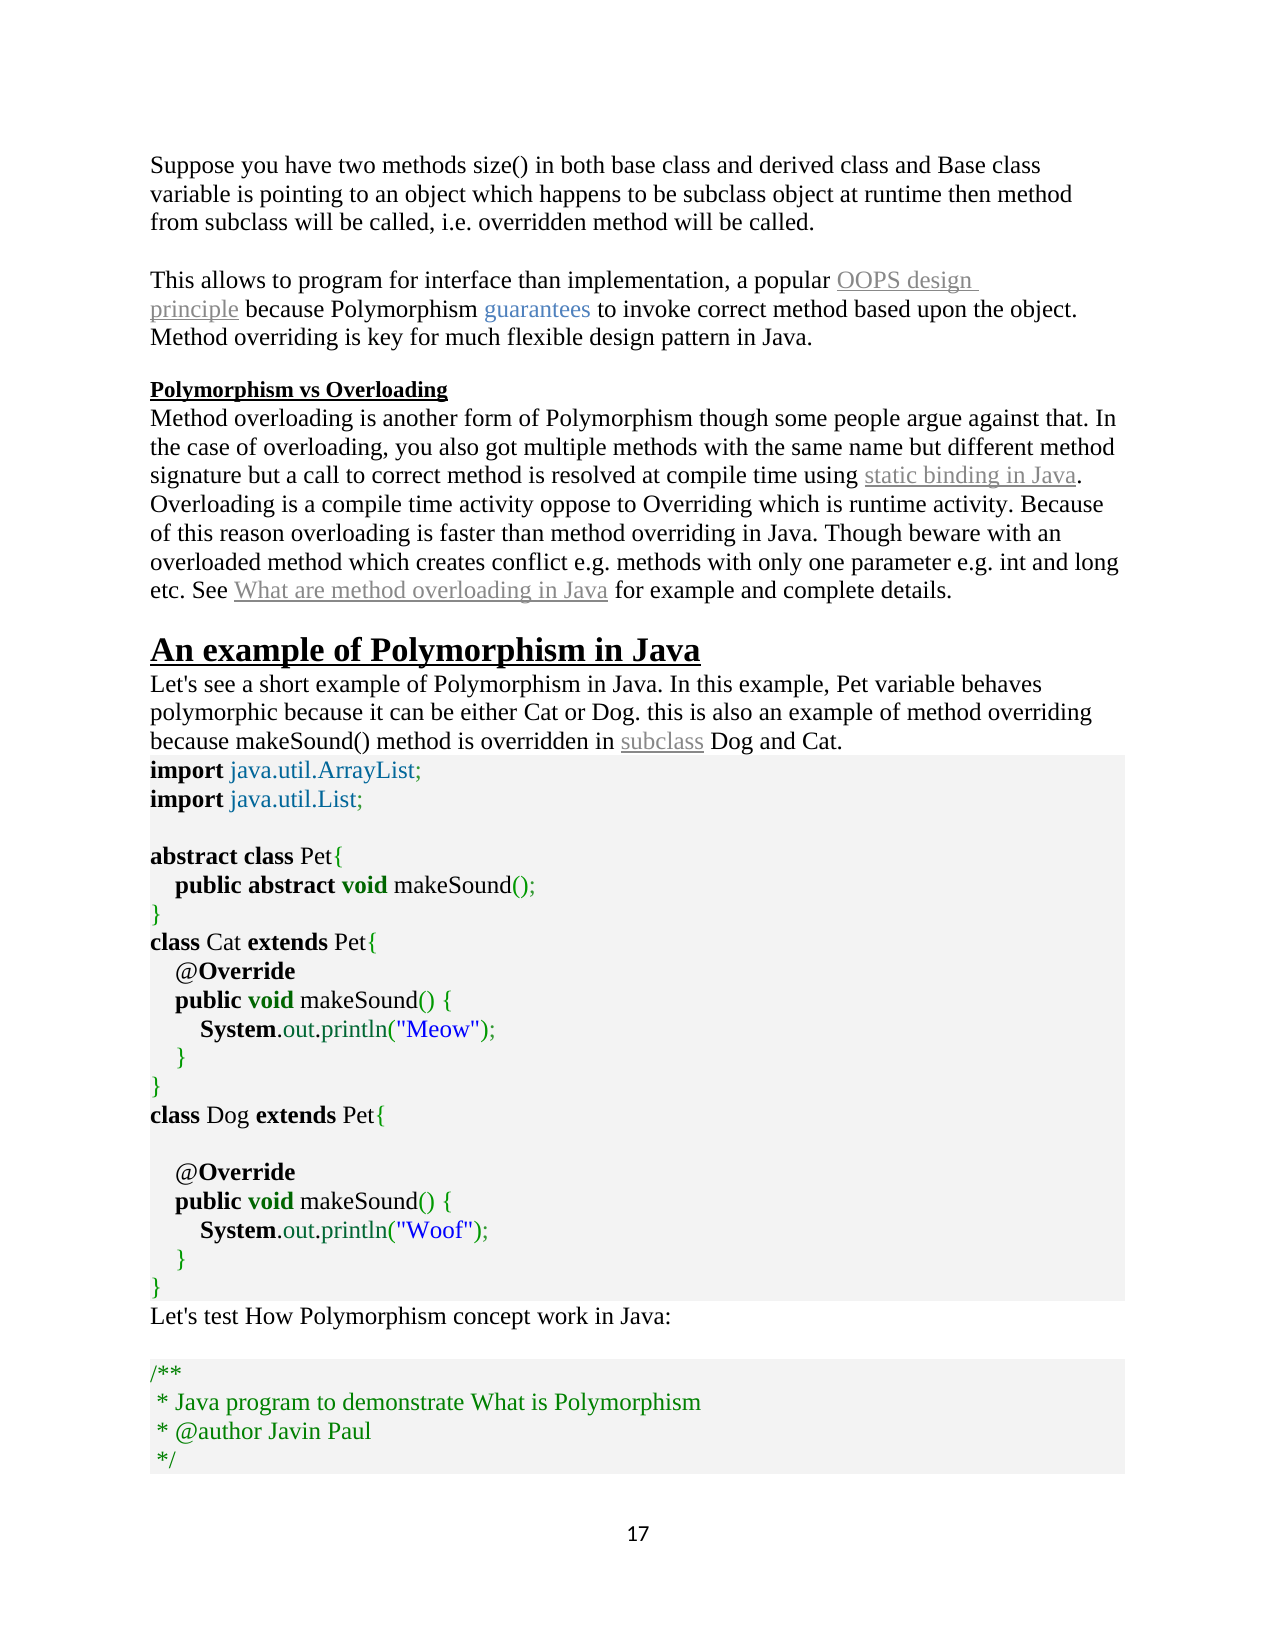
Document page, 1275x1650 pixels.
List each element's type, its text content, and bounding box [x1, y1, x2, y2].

text Let's see a short example of Polymorphism in Java. In this example, Pet variable behaves polymorphic because it can be either Cat or Dog. this is also an example of method overriding because makeSound() method is overridden in subclass Dog and Cat. [150, 669, 1125, 755]
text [150, 1359, 1125, 1474]
text Let's test How Polymorphism concept work in Java: [150, 1301, 1125, 1330]
text import java.util.ArrayList; import java.util.List; abstract class Pet{ public abstract void makeSound(); } class Cat extends Pet{ @Override public void makeSound() { System.out.println("Meow"); } } class Dog extends Pet{ @Override public void makeSound() { System.out.println("Woof"); } } [150, 755, 1125, 1301]
text Method overloading is another form of Polymorphism though some people argue against that. In the case of overloading, you also got multiple methods with the same name but different method signature but a call to correct method is resolved at compile time using static binding in Java. Overloading is a compile time activity oppose to Overriding which is runtime activity. Because of this reason overloading is faster than method overriding in Java. Though beware with an overloaded method which creates conflict e.g. methods with only one parameter e.g. int and long etc. See What are method overloading in Java for example and complete details. [150, 403, 1125, 604]
subtitle Suppose you have two methods size() in both base class and derived class and Base class variable is pointing to an object which happens to be subclass object at runtime then method from subclass will be called, i.e. overridden method will be called. This allows to program for interface than implementation, a popular OOPS design principle because Polymorphism guarantees to invoke correct method based upon the object. Method overriding is key for much flexible design pattern in Java. Polymorphism vs Overloading [150, 150, 1125, 403]
subtitle An example of Polymorphism in Java [150, 604, 1125, 669]
